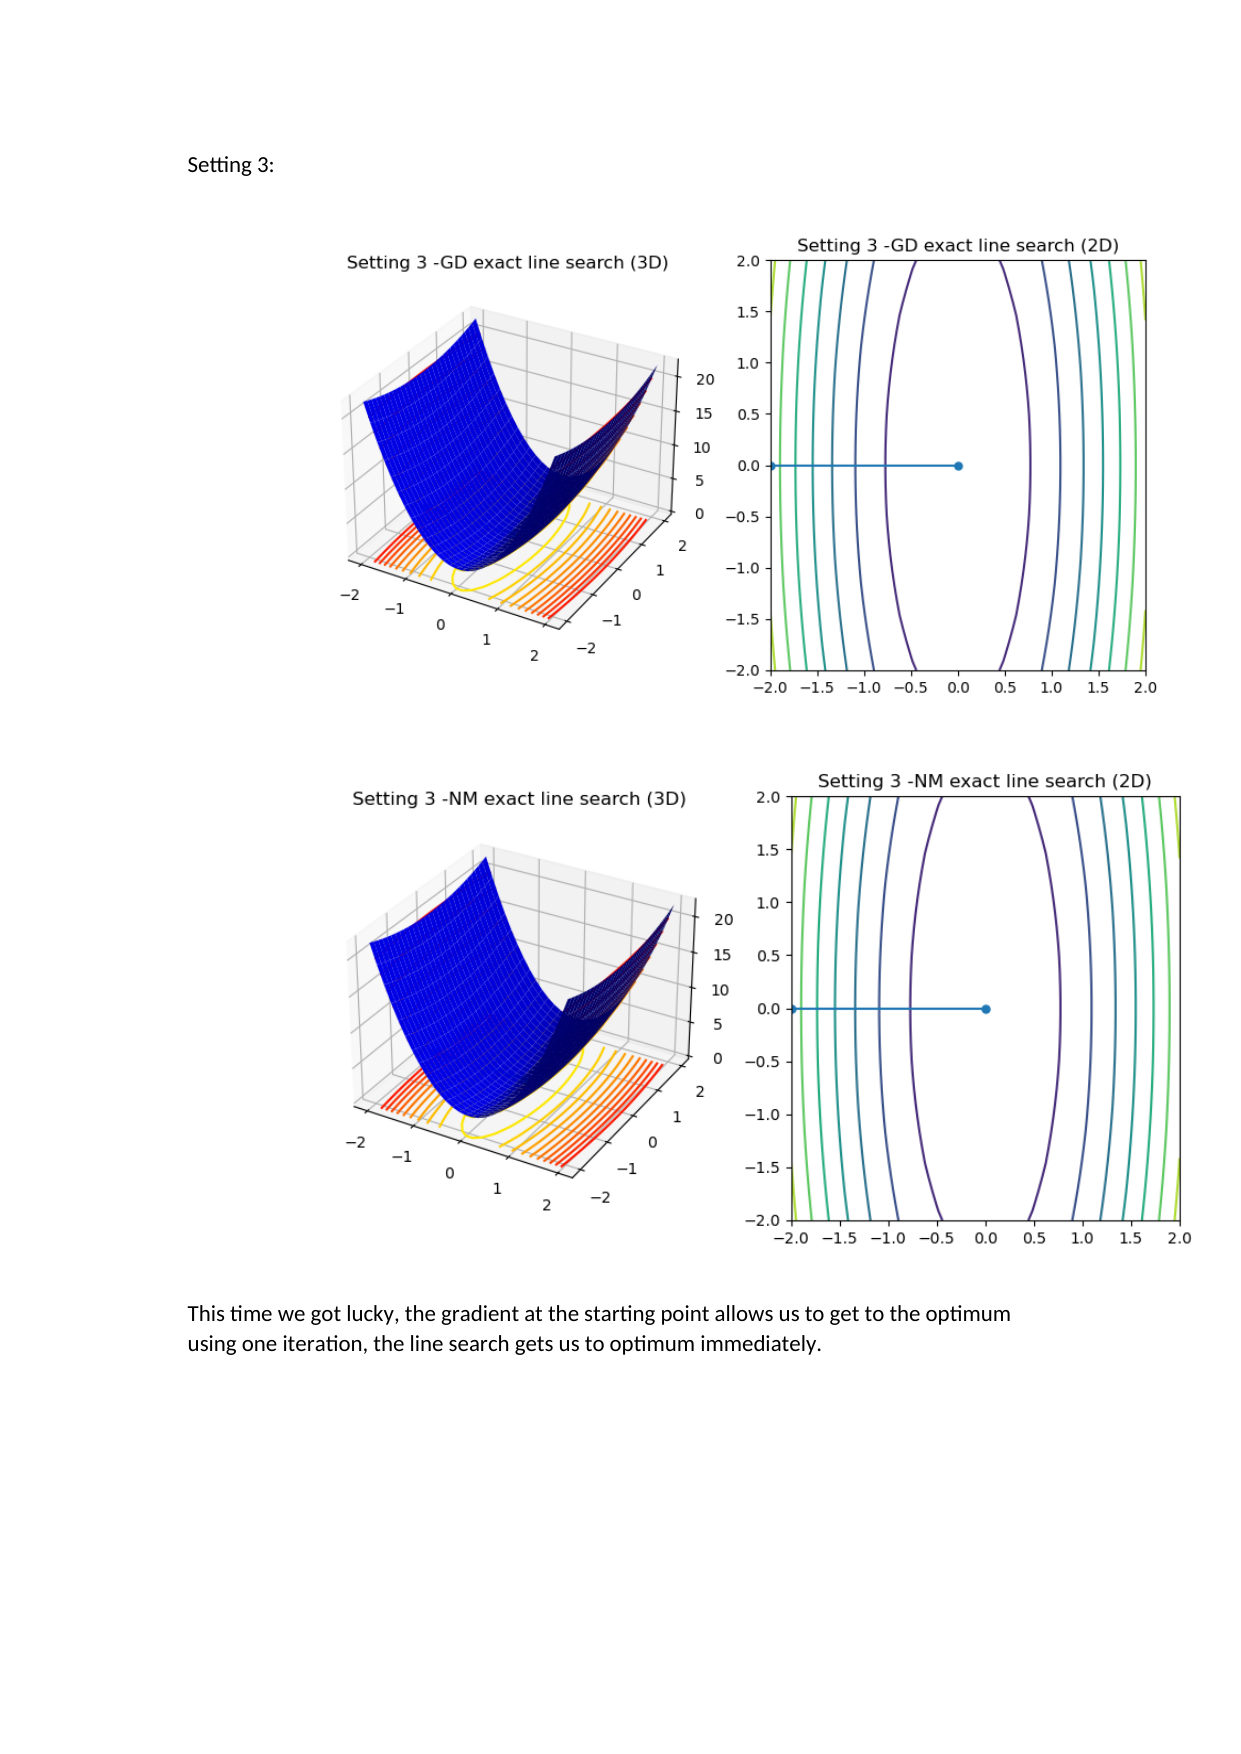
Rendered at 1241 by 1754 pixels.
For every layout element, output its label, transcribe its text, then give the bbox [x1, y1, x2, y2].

text Setting 3: [187, 150, 1053, 178]
picture [187, 196, 1241, 729]
picture [187, 730, 1241, 1281]
text This time we got lucky, the gradient at the starting point allows us to get to the optimum using one iteration, the line search gets us to optimum immediately. [187, 1299, 1053, 1357]
